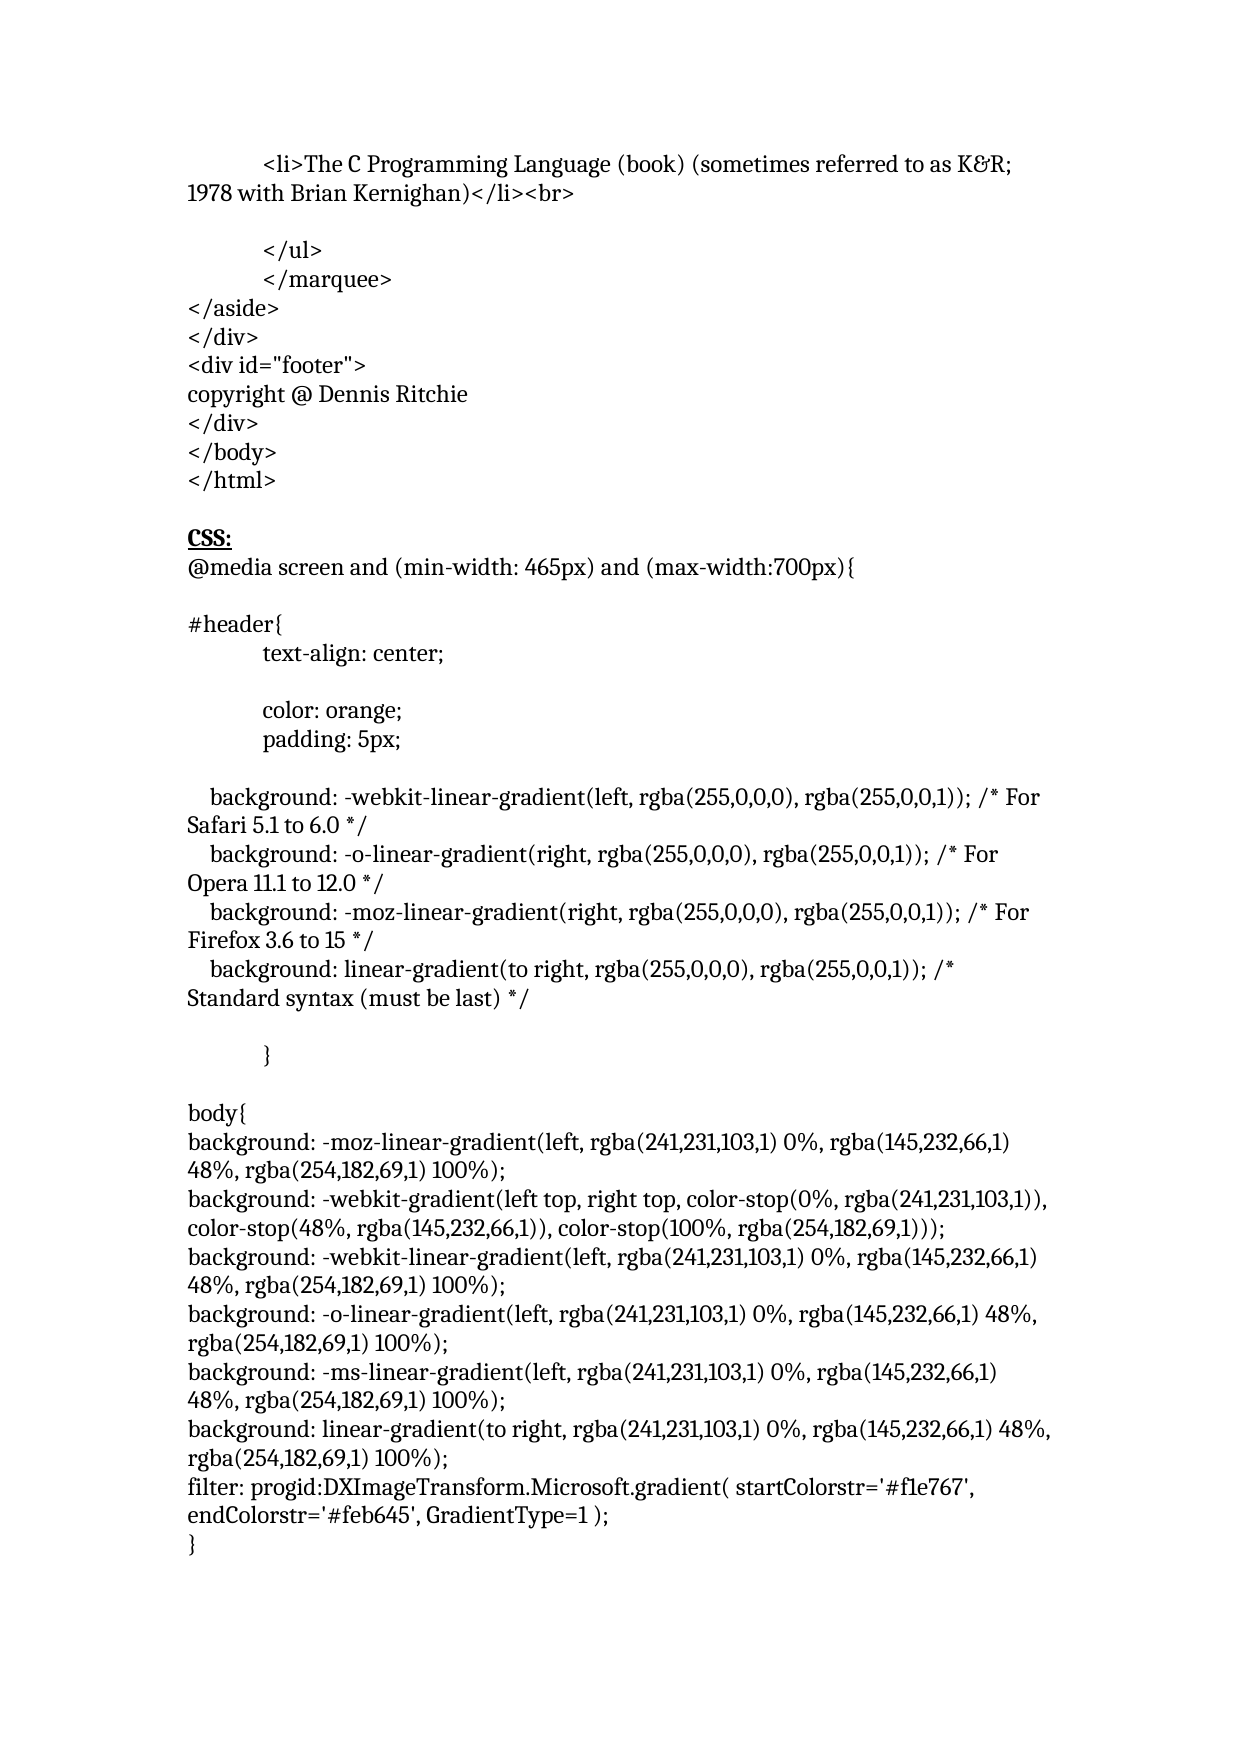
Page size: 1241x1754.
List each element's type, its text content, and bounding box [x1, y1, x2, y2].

text </body> [187, 437, 1053, 466]
text </ul> [187, 236, 1053, 265]
text filter: progid:DXImageTransform.Microsoft.gradient( startColorstr='#f1e767', endColorstr='#feb645', GradientType=1 ); [187, 1472, 1053, 1530]
text CSS: [187, 524, 1053, 552]
text background: linear-gradient(to right, rgba(255,0,0,0), rgba(255,0,0,1)); /* Standard syntax (must be last) */ [187, 955, 1053, 1012]
text <li>The C Programming Language (book) (sometimes referred to as K&R; 1978 with Brian Kernighan)</li><br> [187, 150, 1053, 207]
text copyright @ Dennis Ritchie [187, 380, 1053, 409]
text background: linear-gradient(to right, rgba(241,231,103,1) 0%, rgba(145,232,66,1) 48%, rgba(254,182,69,1) 100%); [187, 1415, 1053, 1472]
text </div> [187, 322, 1053, 351]
text background: -moz-linear-gradient(right, rgba(255,0,0,0), rgba(255,0,0,1)); /* For Firefox 3.6 to 15 */ [187, 897, 1053, 955]
text </marquee> [187, 265, 1053, 294]
text </div> [187, 409, 1053, 437]
text } [187, 1530, 1053, 1559]
text padding: 5px; [187, 725, 1053, 754]
text background: -moz-linear-gradient(left, rgba(241,231,103,1) 0%, rgba(145,232,66,1) 48%, rgba(254,182,69,1) 100%); [187, 1127, 1053, 1185]
text color: orange; [187, 696, 1053, 725]
text background: -o-linear-gradient(right, rgba(255,0,0,0), rgba(255,0,0,1)); /* For Opera 11.1 to 12.0 */ [187, 840, 1053, 897]
text </html> [187, 466, 1053, 495]
text </aside> [187, 294, 1053, 322]
text background: -o-linear-gradient(left, rgba(241,231,103,1) 0%, rgba(145,232,66,1) 48%, rgba(254,182,69,1) 100%); [187, 1300, 1053, 1357]
text background: -ms-linear-gradient(left, rgba(241,231,103,1) 0%, rgba(145,232,66,1) 48%, rgba(254,182,69,1) 100%); [187, 1357, 1053, 1415]
text @media screen and (min-width: 465px) and (max-width:700px){ [187, 552, 1053, 581]
text background: -webkit-gradient(left top, right top, color-stop(0%, rgba(241,231,103,1)), color-stop(48%, rgba(145,232,66,1)), color-stop(100%, rgba(254,182,69,1))); [187, 1185, 1053, 1242]
text background: -webkit-linear-gradient(left, rgba(255,0,0,0), rgba(255,0,0,1)); /* For Safari 5.1 to 6.0 */ [187, 782, 1053, 840]
text <div id="footer"> [187, 351, 1053, 380]
text body{ [187, 1099, 1053, 1127]
text background: -webkit-linear-gradient(left, rgba(241,231,103,1) 0%, rgba(145,232,66,1) 48%, rgba(254,182,69,1) 100%); [187, 1242, 1053, 1300]
text text-align: center; [187, 639, 1053, 667]
text } [187, 1041, 1053, 1070]
text #header{ [187, 610, 1053, 639]
